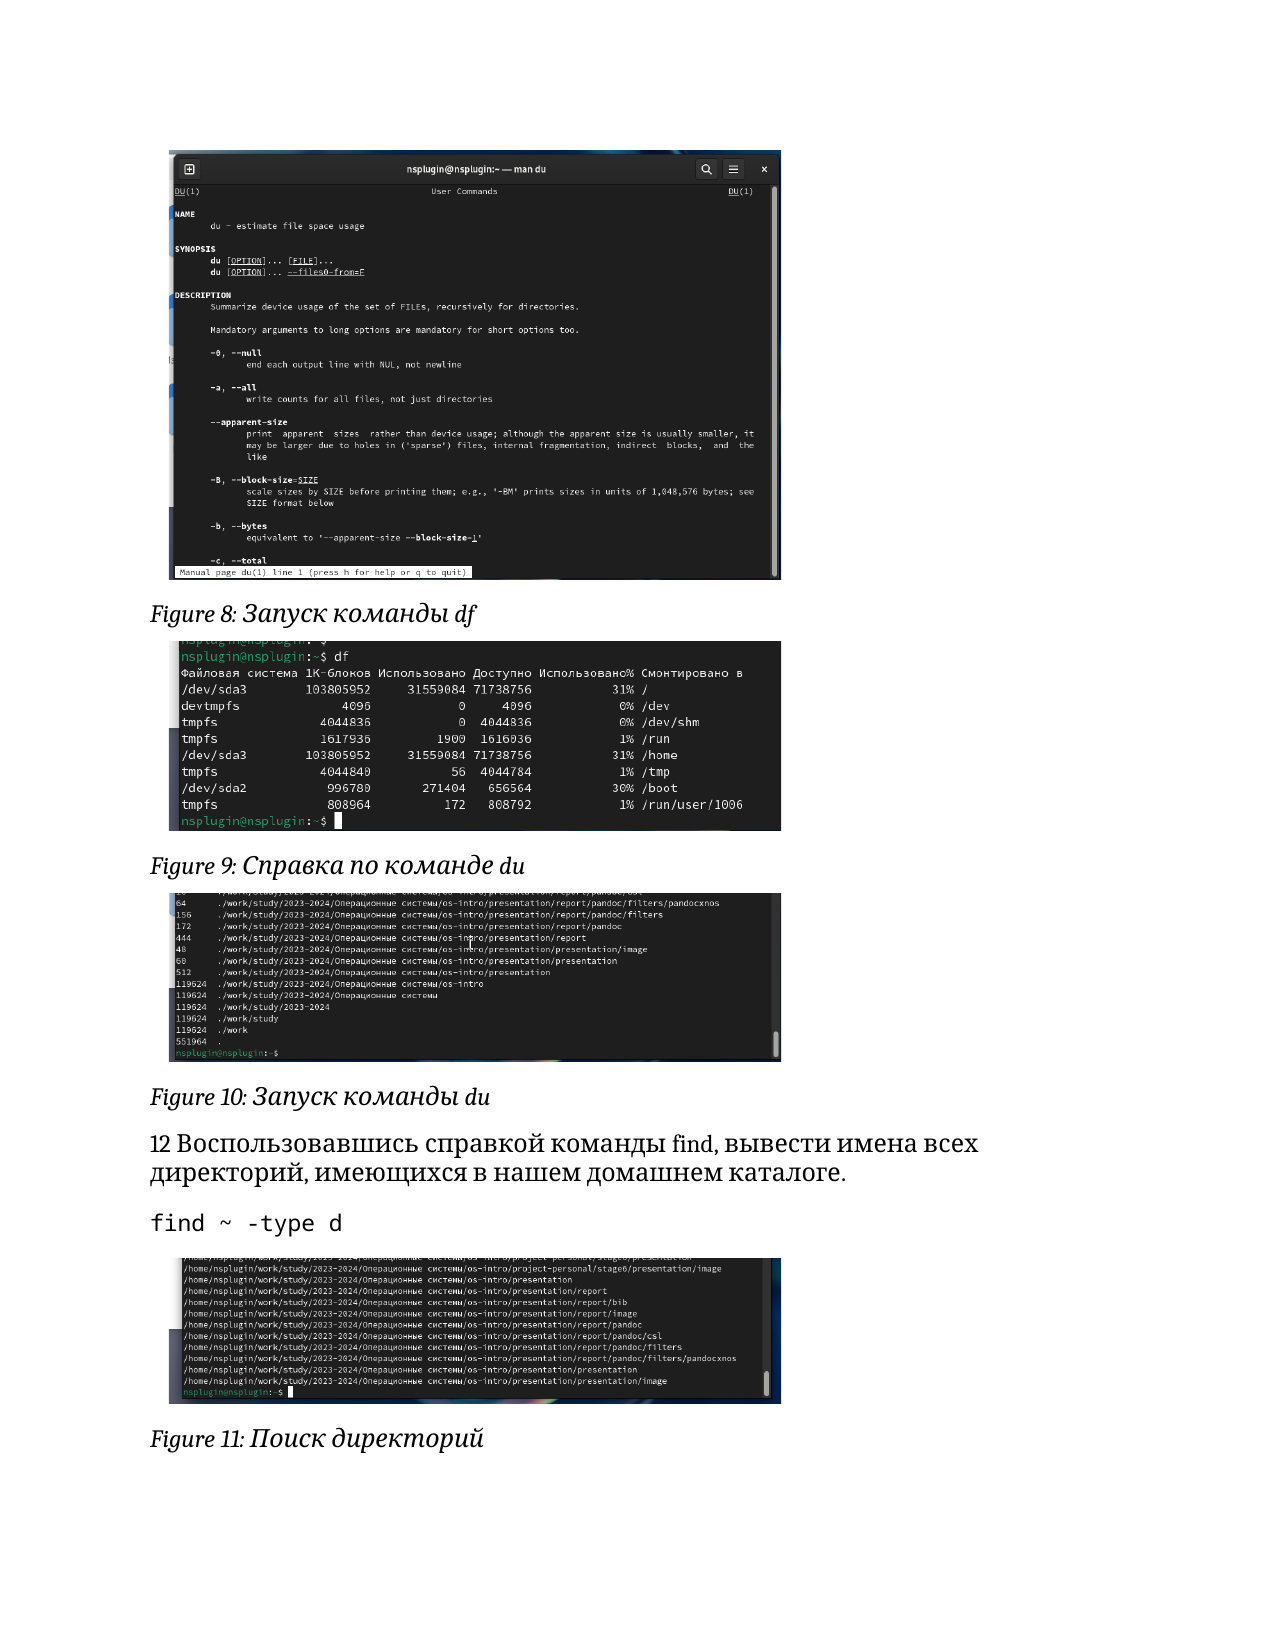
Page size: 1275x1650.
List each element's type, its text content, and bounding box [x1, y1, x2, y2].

picture [168, 893, 782, 1062]
text Figure 11: Поиск директорий [150, 1425, 1125, 1454]
text Figure 10: Запуск команды du [150, 1083, 1125, 1111]
text 12 Воспользовавшись справкой команды find, вывести имена всех директорий, имеющихся в нашем домашнем каталоге. [150, 1130, 1125, 1188]
picture [168, 1258, 782, 1404]
text Figure 8: Запуск команды df [150, 600, 1125, 629]
text find ~ -type d [150, 1206, 1125, 1238]
picture [168, 641, 782, 831]
text Figure 9: Справка по команде du [150, 852, 1125, 881]
picture [168, 150, 782, 580]
